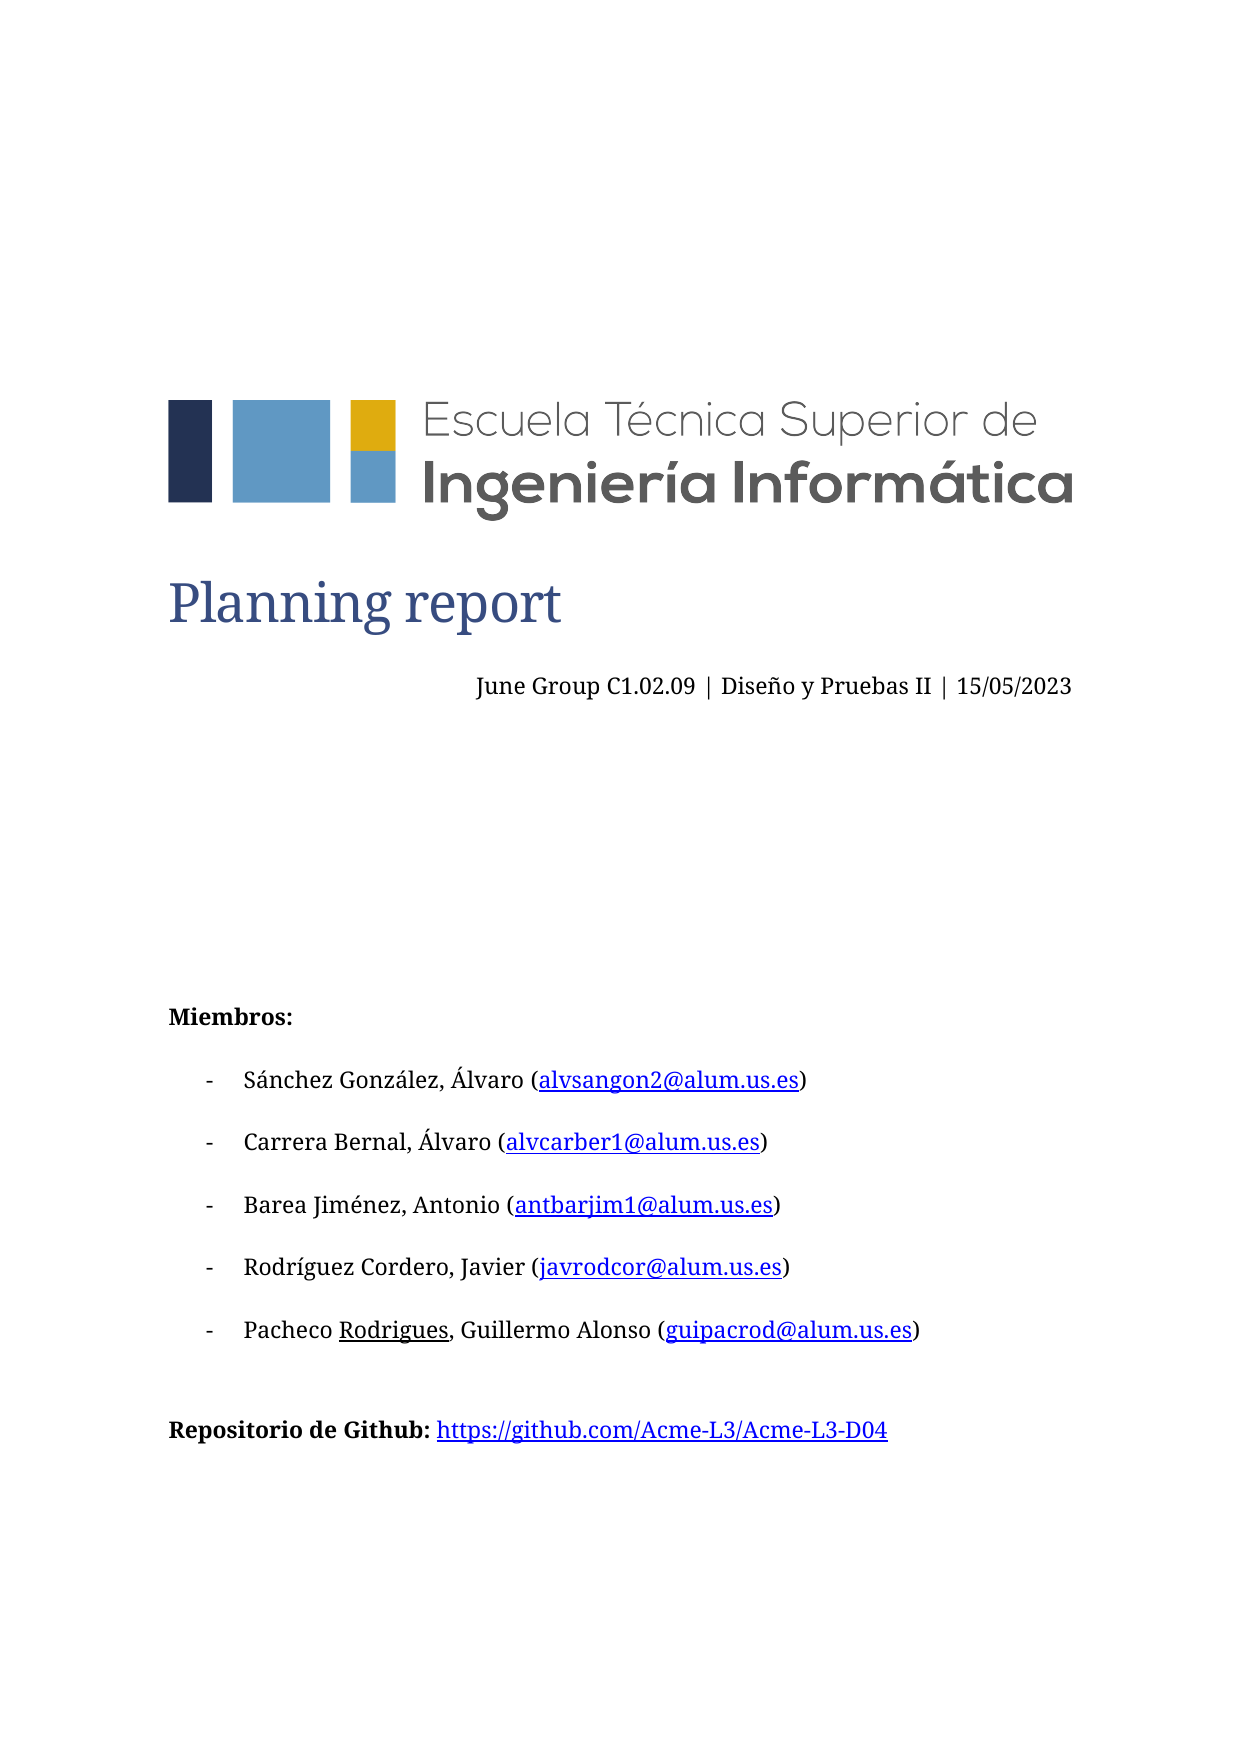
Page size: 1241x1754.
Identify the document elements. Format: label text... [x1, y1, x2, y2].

picture [168, 400, 1072, 521]
title Planning report [168, 564, 1072, 638]
list Carrera Bernal, Álvaro (alvcarber1@alum.us.es) [206, 1126, 1072, 1157]
list Pacheco Rodrigues, Guillermo Alonso (guipacrod@alum.us.es) [206, 1314, 1072, 1345]
list Rodríguez Cordero, Javier (javrodcor@alum.us.es) [206, 1251, 1072, 1282]
text June Group C1.02.09 | Diseño y Pruebas II | 15/05/2023 [168, 669, 1072, 701]
list Sánchez González, Álvaro (alvsangon2@alum.us.es) [206, 1064, 1072, 1095]
text Miembros: [168, 1001, 1072, 1032]
text Repositorio de Github: https://github.com/Acme-L3/Acme-L3-D04 [168, 1414, 1072, 1445]
list Barea Jiménez, Antonio (antbarjim1@alum.us.es) [206, 1189, 1072, 1220]
